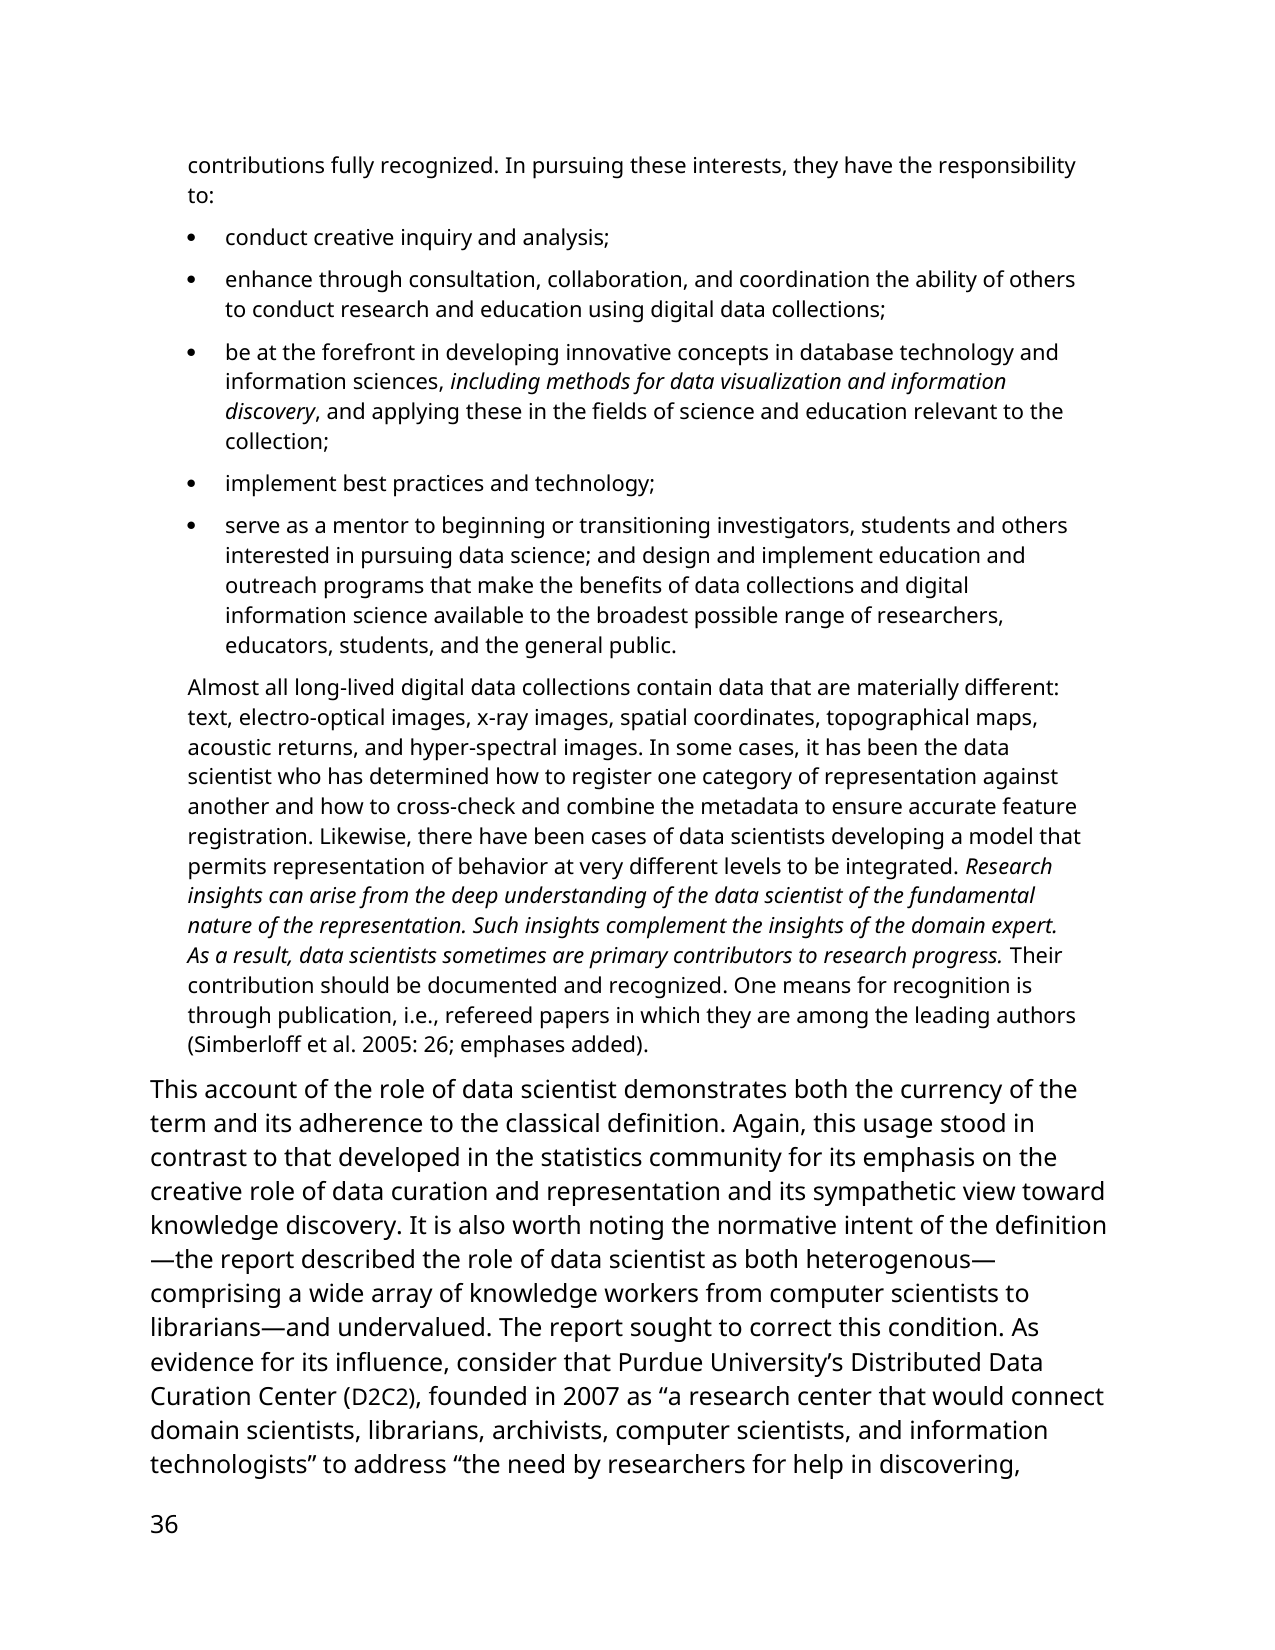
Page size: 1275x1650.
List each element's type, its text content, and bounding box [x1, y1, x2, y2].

list implement best practices and technology; [187, 468, 1087, 498]
text Almost all long-lived digital data collections contain data that are materially different: text, electro-optical images, x-ray images, spatial coordinates, topographical maps, acoustic returns, and hyper-spectral images. In some cases, it has been the data scientist who has determined how to register one category of representation against another and how to cross-check and combine the metadata to ensure accurate feature registration. Likewise, there have been cases of data scientists developing a model that permits representation of behavior at very different levels to be integrated. Research insights can arise from the deep understanding of the data scientist of the fundamental nature of the representation. Such insights complement the insights of the domain expert. As a result, data scientists sometimes are primary contributors to research progress. Their contribution should be documented and recognized. One means for recognition is through publication, i.e., refereed papers in which they are among the leading authors (Simberloff et al. 2005: 26; emphases added). [187, 672, 1087, 1059]
list enhance through consultation, collaboration, and coordination the ability of others to conduct research and education using digital data collections; [187, 264, 1087, 324]
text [150, 1072, 1125, 1480]
list be at the forefront in developing innovative concepts in database technology and information sciences, including methods for data visualization and information discovery, and applying these in the fields of science and education relevant to the collection; [187, 336, 1087, 456]
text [187, 150, 1087, 209]
list conduct creative inquiry and analysis; [187, 222, 1087, 252]
list serve as a mentor to beginning or transitioning investigators, students and others interested in pursuing data science; and design and implement education and outreach programs that make the benefits of data collections and digital information science available to the broadest possible range of researchers, educators, students, and the general public. [187, 510, 1087, 659]
